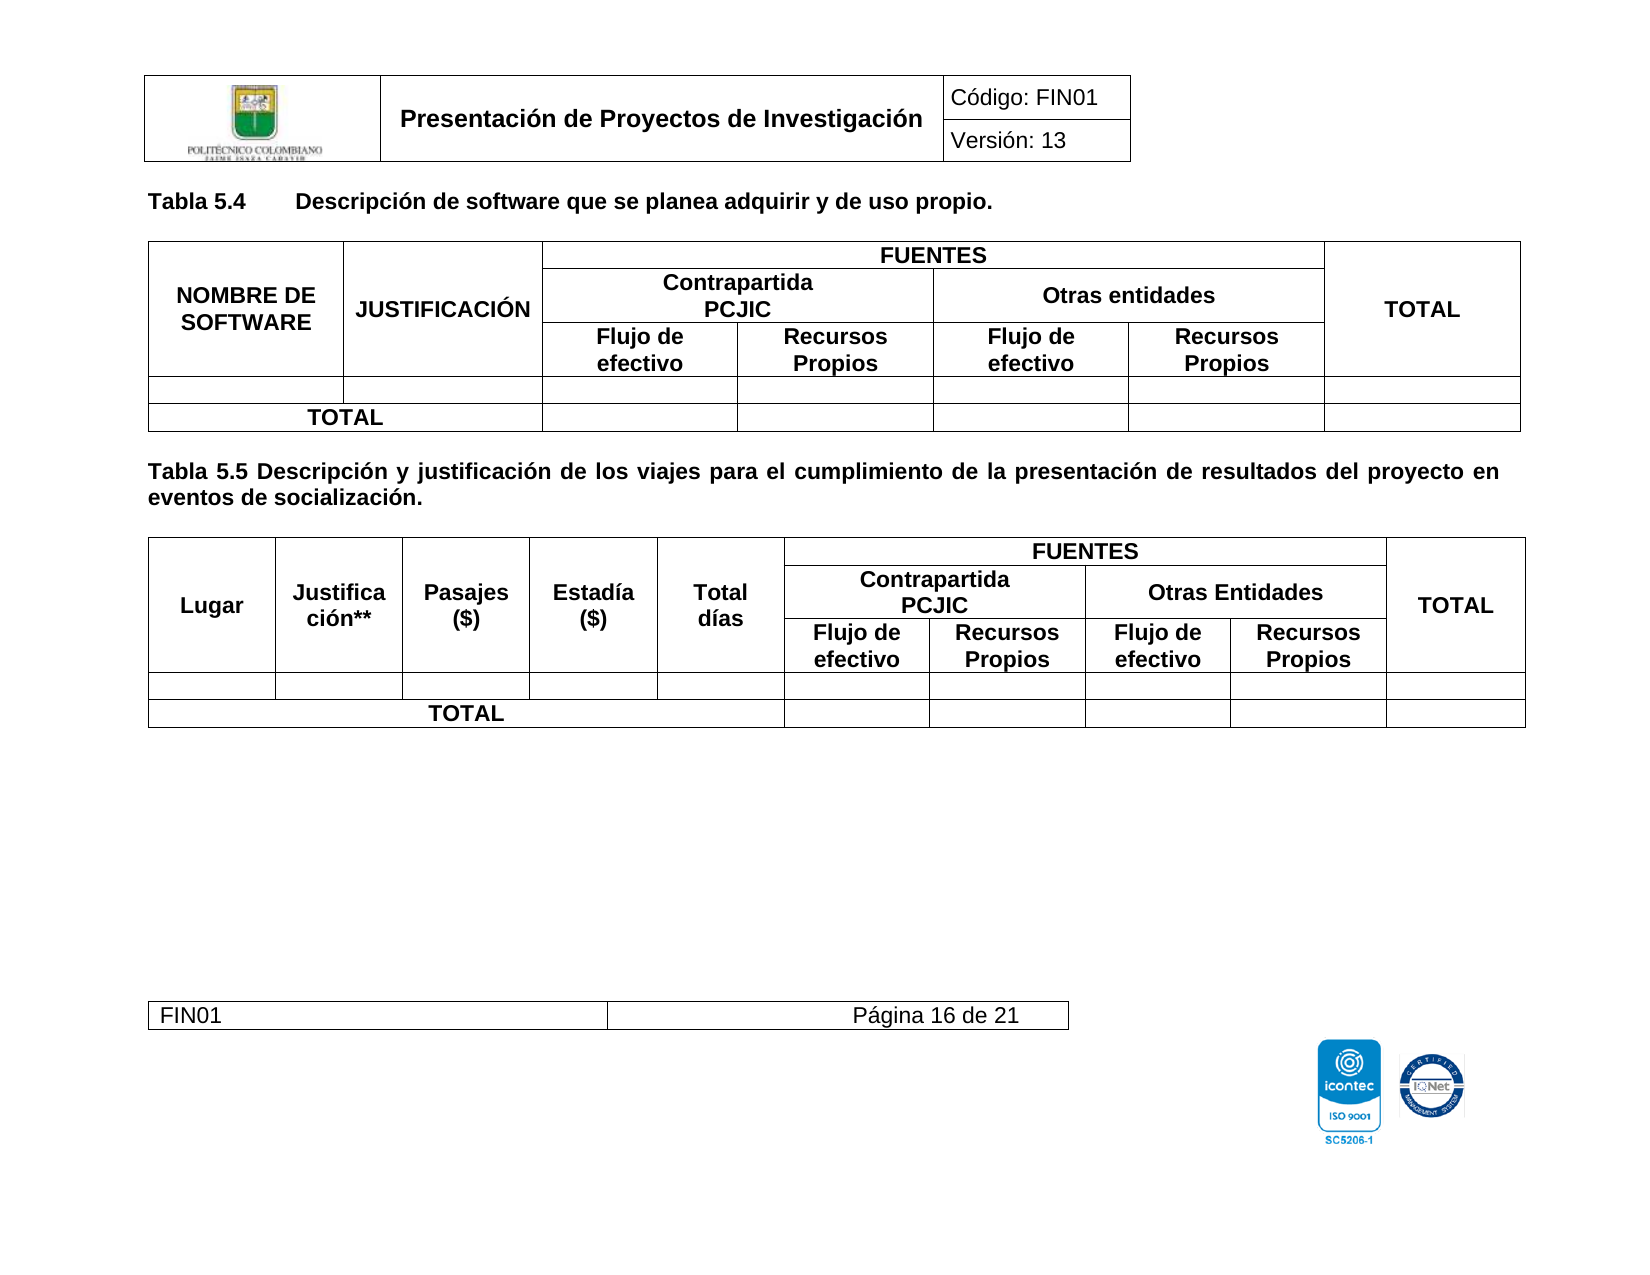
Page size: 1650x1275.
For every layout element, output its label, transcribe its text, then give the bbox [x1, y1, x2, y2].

table_cell [149, 377, 343, 403]
table_cell [1325, 404, 1520, 431]
table_cell [934, 404, 1128, 431]
table_cell Recursos Propios [1231, 619, 1386, 672]
table_cell [738, 404, 933, 431]
table_cell [934, 377, 1128, 403]
table_cell Contrapartida PCJIC [785, 566, 1085, 618]
table_header Lugar [149, 538, 275, 672]
table_cell Recursos Propios [930, 619, 1085, 672]
table_cell [930, 700, 1085, 727]
table_cell [530, 673, 657, 699]
table_cell Flujo de efectivo [785, 619, 929, 672]
table_header FUENTES [543, 242, 1324, 268]
table_header FUENTES [785, 538, 1386, 564]
table_cell [738, 377, 933, 403]
table_header TOTAL [1387, 538, 1525, 672]
table_cell [1086, 700, 1230, 727]
table_cell [1129, 377, 1324, 403]
table_header TOTAL [1325, 242, 1520, 376]
table_header Pasajes ($) [403, 538, 529, 672]
table_cell [785, 673, 929, 699]
table_cell TOTAL [149, 700, 784, 727]
table_cell [149, 673, 275, 699]
table_header NOMBRE DE SOFTWARE [149, 242, 343, 376]
table_cell Flujo de efectivo [934, 323, 1128, 376]
table_cell TOTAL [149, 404, 542, 431]
table_header Justificación** [276, 538, 402, 672]
table_cell [403, 673, 529, 699]
table_header Total días [658, 538, 784, 672]
table_header Estadía ($) [530, 538, 657, 672]
table_cell Otras Entidades [1086, 566, 1386, 618]
table_cell [1129, 404, 1324, 431]
table_cell Recursos Propios [1129, 323, 1324, 376]
table_cell [543, 377, 737, 403]
table_cell [1387, 673, 1525, 699]
table_cell Flujo de efectivo [543, 323, 737, 376]
table_cell [344, 377, 542, 403]
table_cell [276, 673, 402, 699]
table_cell [658, 673, 784, 699]
table_cell Recursos Propios [738, 323, 933, 376]
table_cell [1325, 377, 1520, 403]
table_cell Flujo de efectivo [1086, 619, 1230, 672]
table_cell [1231, 673, 1386, 699]
table_cell [543, 404, 737, 431]
table_cell [930, 673, 1085, 699]
table_cell [1086, 673, 1230, 699]
table_header JUSTIFICACIÓN [344, 242, 542, 376]
table_cell [785, 700, 929, 727]
text Tabla 5.4 Descripción de software que se planea adquirir y de uso propio. [148, 188, 1502, 214]
table_cell Otras entidades [934, 269, 1324, 322]
table_cell Contrapartida PCJIC [543, 269, 933, 322]
table_cell [1231, 700, 1386, 727]
table_cell [1387, 700, 1525, 727]
text Tabla 5.5 Descripción y justificación de los viajes para el cumplimiento de la presentación de resultados del proyecto en eventos de socialización. [148, 458, 1502, 511]
picture [1307, 1030, 1465, 1157]
